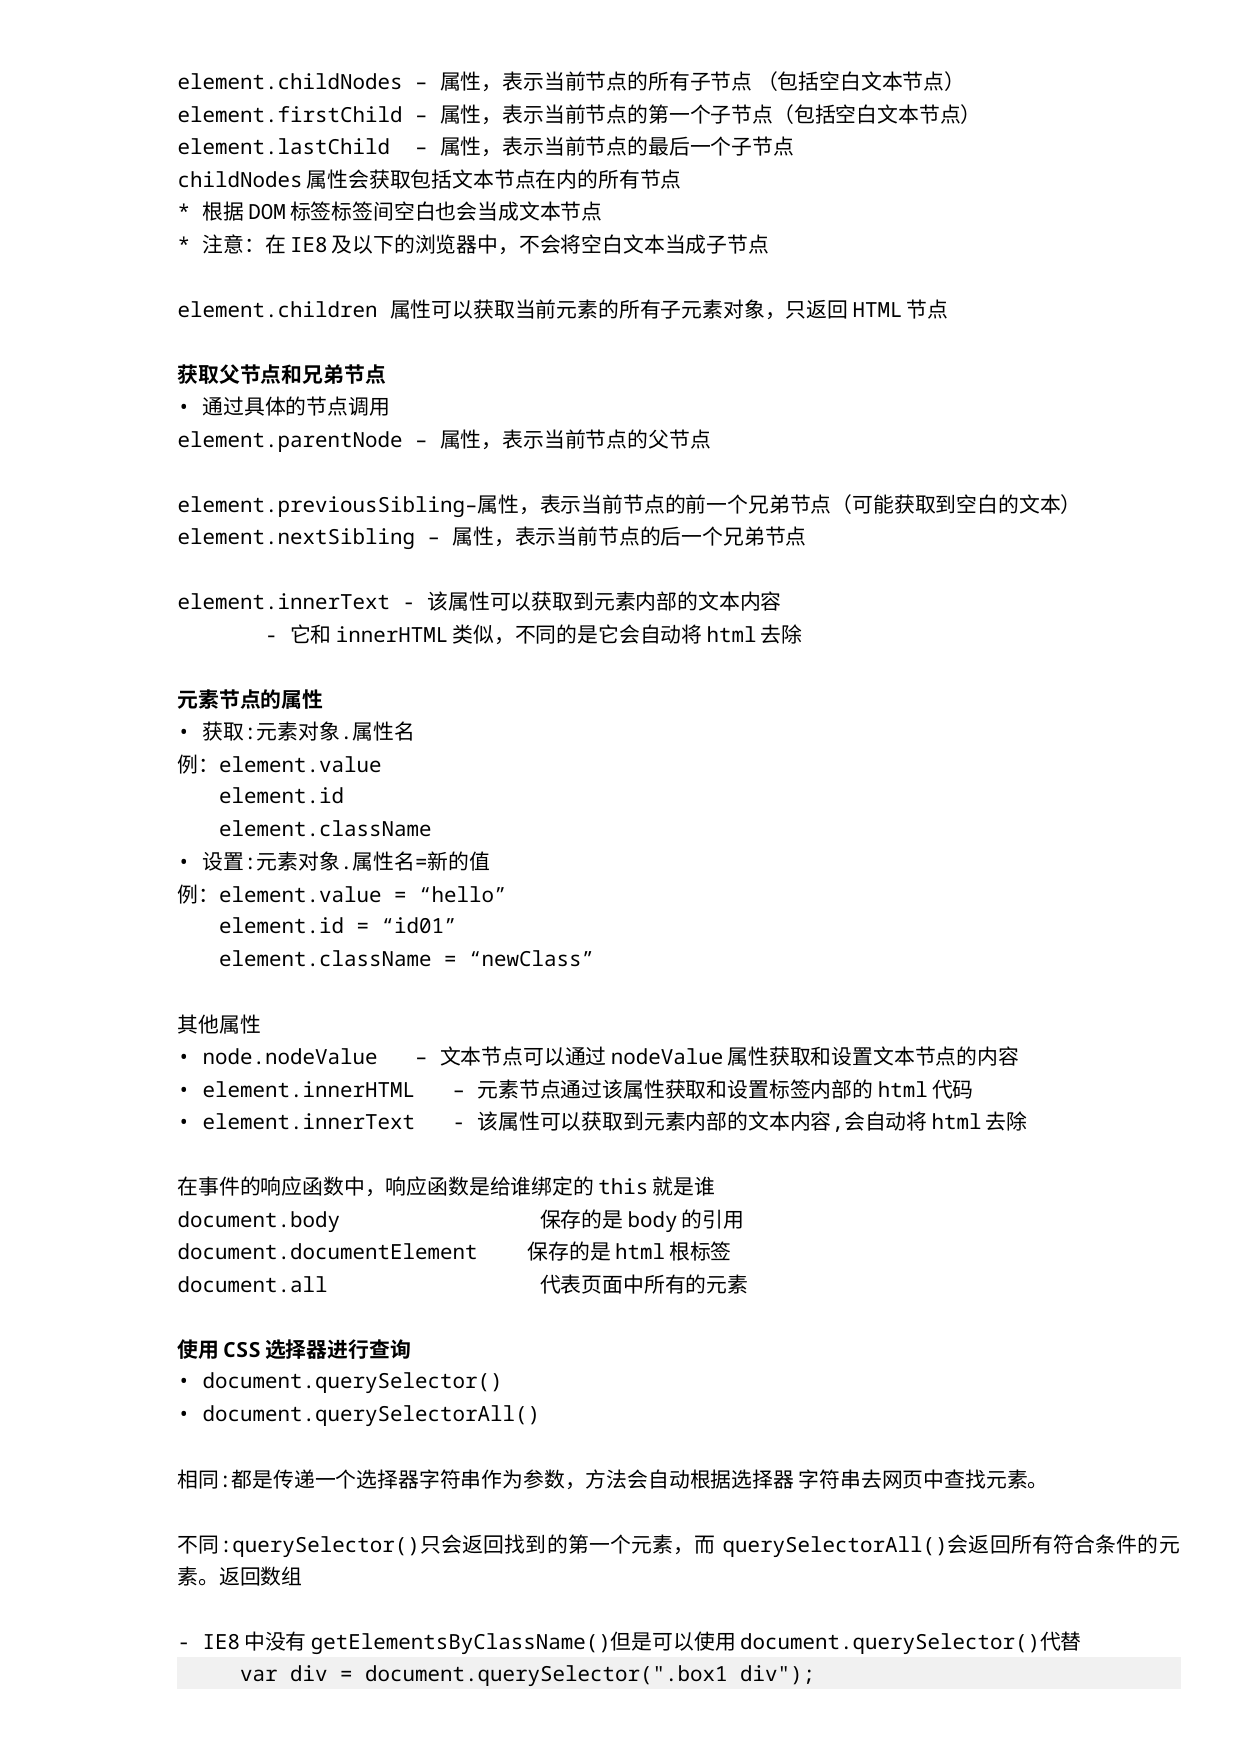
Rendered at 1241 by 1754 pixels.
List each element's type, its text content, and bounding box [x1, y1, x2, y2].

list 例：element.value = “hello” [177, 877, 1181, 909]
list • document.querySelector() [177, 1364, 1181, 1397]
list element.innerText - 该属性可以获取到元素内部的文本内容 [177, 584, 1181, 617]
list • node.nodeValue – 文本节点可以通过nodeValue属性获取和设置文本节点的内容 [177, 1039, 1181, 1072]
list document.documentElement 保存的是html根标签 [177, 1234, 1181, 1267]
list element.nextSibling – 属性，表示当前节点的后一个兄弟节点 [177, 519, 1181, 552]
list * 根据DOM标签标签间空白也会当成文本节点 [177, 194, 1181, 227]
list element.lastChild – 属性，表示当前节点的最后一个子节点 [177, 129, 1181, 162]
list 其他属性 [177, 1007, 1181, 1039]
list element.previousSibling–属性，表示当前节点的前一个兄弟节点（可能获取到空白的文本） [177, 487, 1181, 519]
list 例：element.value [177, 747, 1181, 779]
list * 注意：在IE8及以下的浏览器中，不会将空白文本当成子节点 [177, 227, 1181, 259]
list 使用CSS选择器进行查询 [177, 1332, 1181, 1364]
list childNodes属性会获取包括文本节点在内的所有节点 [177, 162, 1181, 194]
list 元素节点的属性 [177, 682, 1181, 714]
list element.children 属性可以获取当前元素的所有子元素对象，只返回HTML节点 [177, 292, 1181, 324]
list document.all 代表页面中所有的元素 [177, 1267, 1181, 1299]
list • 通过具体的节点调用 [177, 389, 1181, 422]
list document.body 保存的是body的引用 [177, 1202, 1181, 1234]
list • 获取:元素对象.属性名 [177, 714, 1181, 747]
list 在事件的响应函数中，响应函数是给谁绑定的this就是谁 [177, 1169, 1181, 1202]
list element.childNodes – 属性，表示当前节点的所有子节点 （包括空白文本节点） [177, 64, 1181, 97]
list element.firstChild – 属性，表示当前节点的第一个子节点（包括空白文本节点） [177, 97, 1181, 129]
list 获取父节点和兄弟节点 [177, 357, 1181, 389]
list - IE8中没有getElementsByClassName()但是可以使用document.querySelector()代替 [177, 1624, 1181, 1657]
list element.id [177, 779, 1181, 812]
list • document.querySelectorAll() [177, 1397, 1181, 1429]
list • element.innerText - 该属性可以获取到元素内部的文本内容,会自动将html去除 [177, 1104, 1181, 1137]
list 不同:querySelector()只会返回找到的第一个元素，而 querySelectorAll()会返回所有符合条件的元素。返回数组 [177, 1527, 1181, 1592]
list - 它和innerHTML类似，不同的是它会自动将html去除 [177, 617, 1181, 649]
list 相同:都是传递一个选择器字符串作为参数，方法会自动根据选择器 字符串去网页中查找元素。 [177, 1462, 1181, 1494]
list element.id = “id01” [177, 909, 1181, 942]
list • 设置:元素对象.属性名=新的值 [177, 844, 1181, 877]
list element.className = “newClass” [177, 942, 1181, 974]
list • element.innerHTML – 元素节点通过该属性获取和设置标签内部的 html代码 [177, 1072, 1181, 1104]
list var div = document.querySelector(".box1 div"); [177, 1657, 1181, 1689]
list element.parentNode – 属性，表示当前节点的父节点 [177, 422, 1181, 454]
list element.className [177, 812, 1181, 844]
